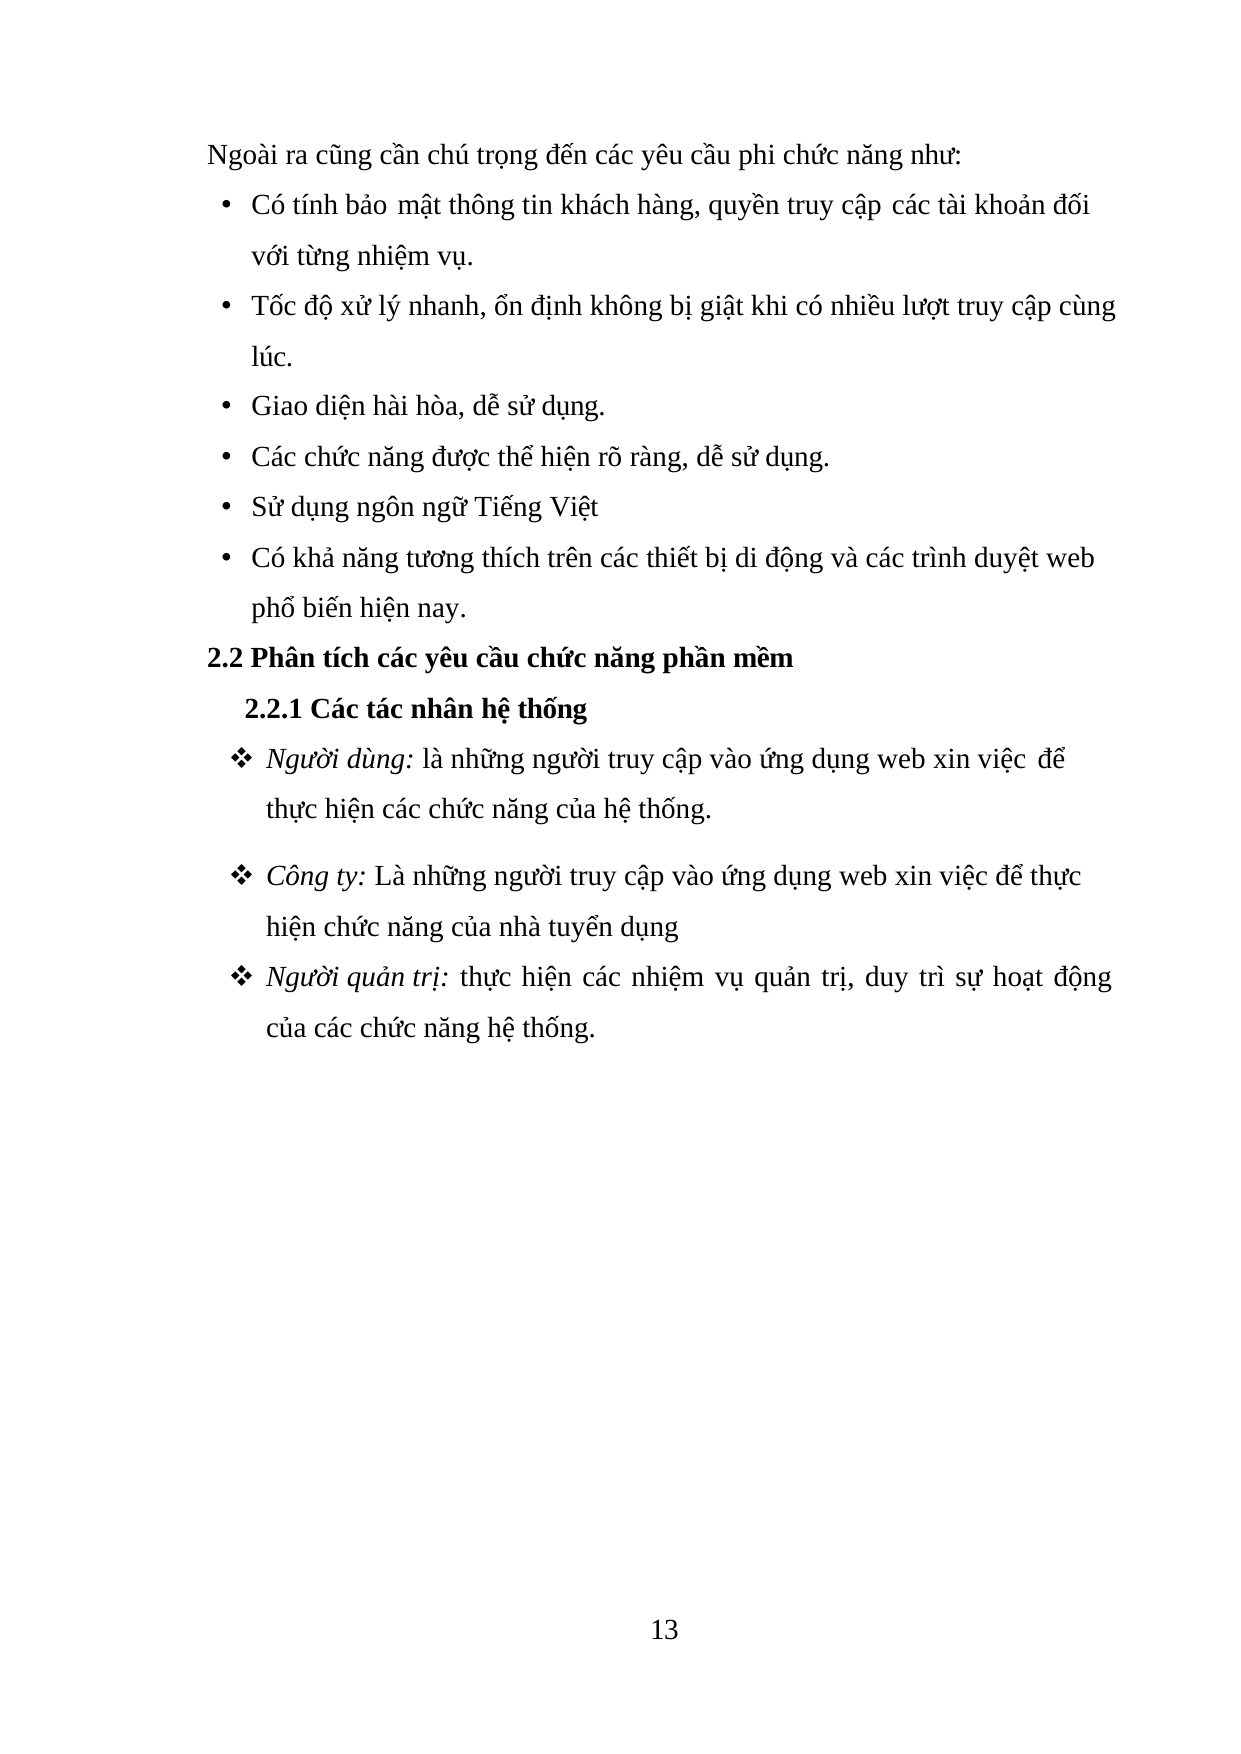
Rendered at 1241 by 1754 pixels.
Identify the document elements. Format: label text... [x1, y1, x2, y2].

list Giao diện hài hòa, dễ sử dụng. [221, 389, 1138, 422]
list Người dùng: là những người truy cập vào ứng dụng web xin việc để thực hiện các chức năng của hệ thống. [228, 741, 1122, 825]
subtitle 2.2.1 Các tác nhân hệ thống [244, 691, 1138, 724]
list Phân tích các yêu cầu chức năng phần mềm [207, 641, 1138, 674]
list Có tính bảo mật thông tin khách hàng, quyền truy cập các tài khoản đối với từng nhiệm vụ. [221, 187, 1123, 271]
list Công ty: Là những người truy cập vào ứng dụng web xin việc để thực hiện chức năng của nhà tuyển dụng [228, 858, 1122, 942]
list Tốc độ xử lý nhanh, ổn định không bị giật khi có nhiều lượt truy cập cùng lúc. [221, 288, 1122, 372]
list Người quản trị: thực hiện các nhiệm vụ quản trị, duy trì sự hoạt động của các chức năng hệ thống. [228, 959, 1122, 1043]
list Các chức năng được thể hiện rõ ràng, dễ sử dụng. [221, 439, 1138, 473]
list Có khả năng tương thích trên các thiết bị di động và các trình duyệt web phổ biến hiện nay. [221, 540, 1122, 624]
text Ngoài ra cũng cần chú trọng đến các yêu cầu phi chức năng như: [207, 137, 1138, 171]
list Sử dụng ngôn ngữ Tiếng Việt [221, 489, 1138, 523]
